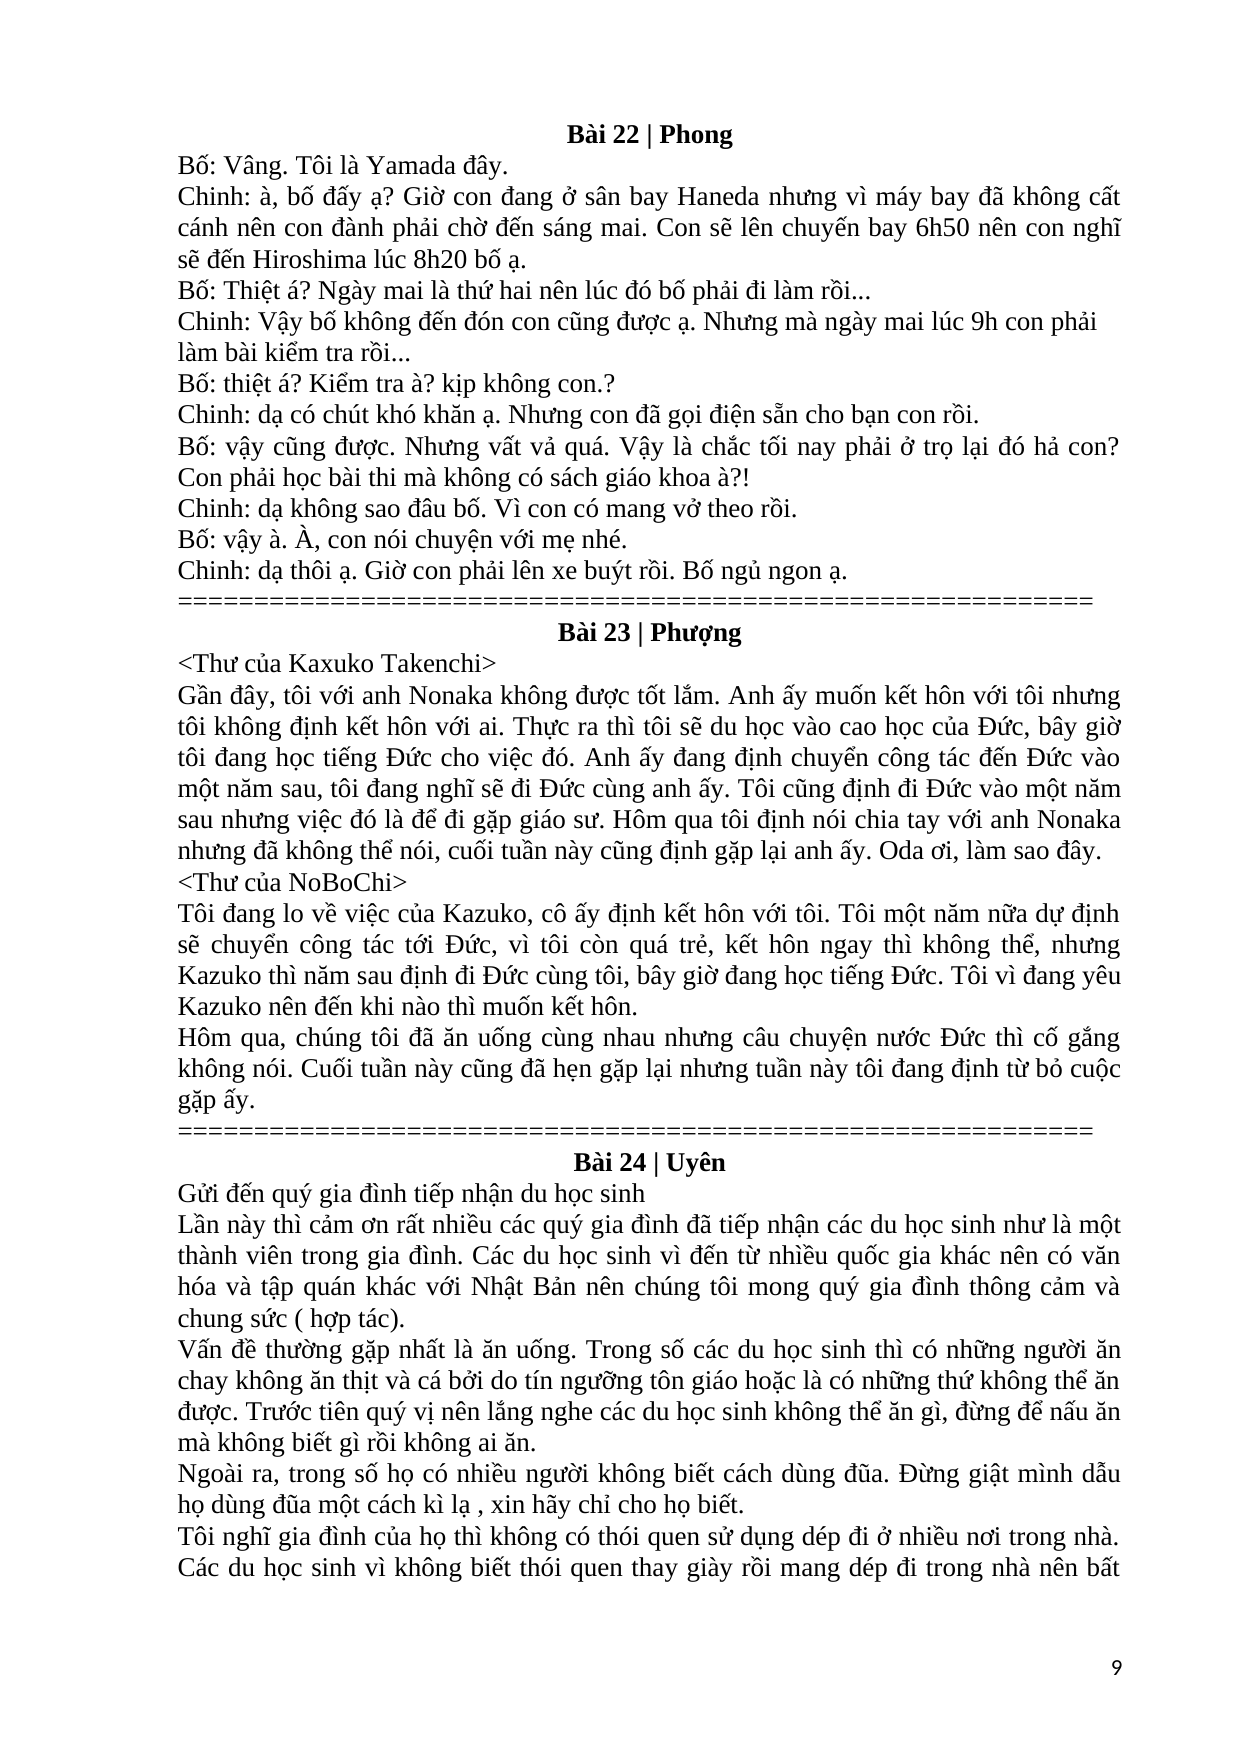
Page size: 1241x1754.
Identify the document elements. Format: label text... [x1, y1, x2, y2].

text Bài 22 | Phong [177, 118, 1122, 149]
text <Thư của Kaxuko Takenchi> [177, 648, 1122, 679]
text Bố: Vâng. Tôi là Yamada đây. [177, 149, 1122, 180]
text Bố: vậy cũng được. Nhưng vất vả quá. Vậy là chắc tối nay phải ở trọ lại đó hả con? Con phải học bài thi mà không có sách giáo khoa à?! [177, 429, 1122, 492]
text Ngoài ra, trong số họ có nhiều người không biết cách dùng đũa. Đừng giật mình dẫu họ dùng đũa một cách kì lạ , xin hãy chỉ cho họ biết. [177, 1457, 1122, 1520]
text Chinh: dạ thôi ạ. Giờ con phải lên xe buýt rồi. Bố ngủ ngon ạ. [177, 554, 1122, 585]
text Hôm qua, chúng tôi đã ăn uống cùng nhau nhưng câu chuyện nước Đức thì cố gắng không nói. Cuối tuần này cũng đã hẹn gặp lại nhưng tuần này tôi đang định từ bỏ cuộc gặp ấy. [177, 1021, 1122, 1115]
text ============================================================ [177, 1115, 1122, 1146]
text Chinh: dạ không sao đâu bố. Vì con có mang vở theo rồi. [177, 492, 1122, 523]
text Bố: thiệt á? Kiểm tra à? kịp không con.? [177, 367, 1122, 398]
text ============================================================ [177, 585, 1122, 616]
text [177, 1520, 1122, 1582]
text Bài 23 | Phượng [177, 616, 1122, 648]
text Bài 24 | Uyên [177, 1146, 1122, 1177]
text Chinh: Vậy bố không đến đón con cũng được ạ. Nhưng mà ngày mai lúc 9h con phải [177, 305, 1122, 336]
text <Thư của NoBoChi> [177, 866, 1122, 897]
text Gửi đến quý gia đình tiếp nhận du học sinh [177, 1177, 1122, 1208]
text Bố: Thiệt á? Ngày mai là thứ hai nên lúc đó bố phải đi làm rồi... [177, 274, 1122, 305]
text Bố: vậy à. À, con nói chuyện với mẹ nhé. [177, 523, 1122, 554]
text Vấn đề thường gặp nhất là ăn uống. Trong số các du học sinh thì có những người ăn chay không ăn thịt và cá bởi do tín ngưỡng tôn giáo hoặc là có những thứ không thể ăn được. Trước tiên quý vị nên lắng nghe các du học sinh không thể ăn gì, đừng để nấu ăn mà không biết gì rồi không ai ăn. [177, 1333, 1122, 1457]
text Chinh: dạ có chút khó khăn ạ. Nhưng con đã gọi điện sẵn cho bạn con rồi. [177, 398, 1122, 429]
text Lần này thì cảm ơn rất nhiều các quý gia đình đã tiếp nhận các du học sinh như là một thành viên trong gia đình. Các du học sinh vì đến từ nhìều quốc gia khác nên có văn hóa và tập quán khác với Nhật Bản nên chúng tôi mong quý gia đình thông cảm và chung sức ( hợp tác). [177, 1208, 1122, 1333]
text Tôi đang lo về việc của Kazuko, cô ấy định kết hôn với tôi. Tôi một năm nữa dự định sẽ chuyển công tác tới Đức, vì tôi còn quá trẻ, kết hôn ngay thì không thể, nhưng Kazuko thì năm sau định đi Đức cùng tôi, bây giờ đang học tiếng Đức. Tôi vì đang yêu Kazuko nên đến khi nào thì muốn kết hôn. [177, 897, 1122, 1021]
text làm bài kiểm tra rồi... [177, 336, 1122, 367]
text Gần đây, tôi với anh Nonaka không được tốt lắm. Anh ấy muốn kết hôn với tôi nhưng tôi không định kết hôn với ai. Thực ra thì tôi sẽ du học vào cao học của Đức, bây giờ tôi đang học tiếng Đức cho việc đó. Anh ấy đang định chuyển công tác đến Đức vào một năm sau, tôi đang nghĩ sẽ đi Đức cùng anh ấy. Tôi cũng định đi Đức vào một năm sau nhưng việc đó là để đi gặp giáo sư. Hôm qua tôi định nói chia tay với anh Nonaka nhưng đã không thể nói, cuối tuần này cũng định gặp lại anh ấy. Oda ơi, làm sao đây. [177, 679, 1122, 866]
text Chinh: à, bố đấy ạ? Giờ con đang ở sân bay Haneda nhưng vì máy bay đã không cất cánh nên con đành phải chờ đến sáng mai. Con sẽ lên chuyến bay 6h50 nên con nghĩ sẽ đến Hiroshima lúc 8h20 bố ạ. [177, 180, 1122, 274]
